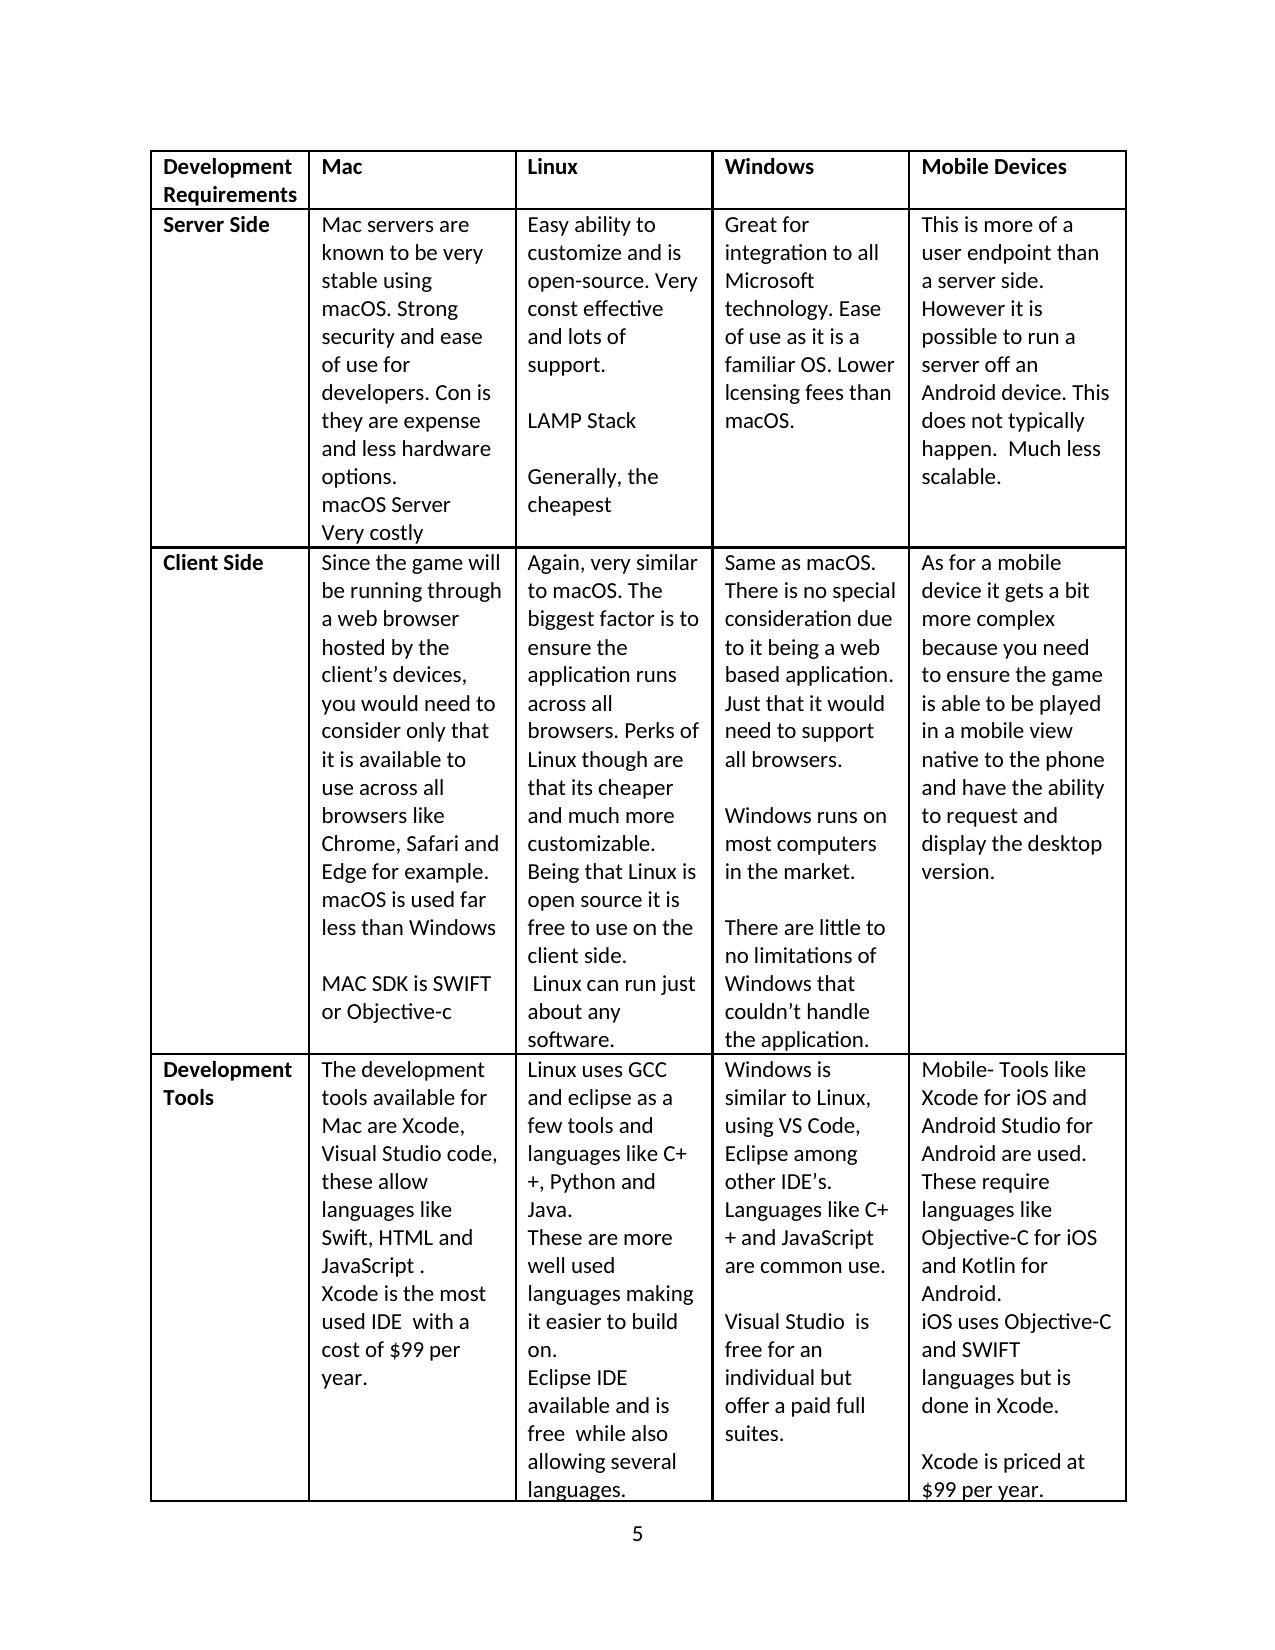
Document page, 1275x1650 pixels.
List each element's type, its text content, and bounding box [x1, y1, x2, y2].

table_cell Since the game will be running through a web browser hosted by the client’s devices, you would need to consider only that it is available to use across all browsers like Chrome, Safari and Edge for example. macOS is used far less than Windows MAC SDK is SWIFT or Objective-c [310, 549, 515, 1053]
table_cell Easy ability to customize and is open-source. Very const effective and lots of support. LAMP Stack Generally, the cheapest [517, 210, 711, 546]
table_cell Linux uses GCC and eclipse as a few tools and languages like C++, Python and Java. These are more well used languages making it easier to build on. Eclipse IDE available and is free while also allowing several languages. [517, 1055, 711, 1500]
table_cell Windows is similar to Linux, using VS Code, Eclipse among other IDE’s. Languages like C++ and JavaScript are common use. Visual Studio is free for an individual but offer a paid full suites. [714, 1055, 908, 1500]
table_header Windows [714, 152, 908, 208]
table_cell Client Side [152, 549, 308, 1053]
table_cell Server Side [152, 210, 308, 546]
table_header Mac [310, 152, 515, 208]
table_cell This is more of a user endpoint than a server side. However it is possible to run a server off an Android device. This does not typically happen. Much less scalable. [910, 210, 1125, 546]
table_cell Again, very similar to macOS. The biggest factor is to ensure the application runs across all browsers. Perks of Linux though are that its cheaper and much more customizable. Being that Linux is open source it is free to use on the client side. Linux can run just about any software. [517, 549, 711, 1053]
table_cell Same as macOS. There is no special consideration due to it being a web based application. Just that it would need to support all browsers. Windows runs on most computers in the market. There are little to no limitations of Windows that couldn’t handle the application. [714, 549, 908, 1053]
table_cell The development tools available for Mac are Xcode, Visual Studio code, these allow languages like Swift, HTML and JavaScript . Xcode is the most used IDE with a cost of $99 per year. [310, 1055, 515, 1500]
table_header Development Requirements [152, 152, 308, 208]
table_cell Great for integration to all Microsoft technology. Ease of use as it is a familiar OS. Lower lcensing fees than macOS. [714, 210, 908, 546]
table_cell Development Tools [152, 1055, 308, 1500]
table_cell As for a mobile device it gets a bit more complex because you need to ensure the game is able to be played in a mobile view native to the phone and have the ability to request and display the desktop version. [910, 549, 1125, 1053]
table_cell Mobile- Tools like Xcode for iOS and Android Studio for Android are used. These require languages like Objective-C for iOS and Kotlin for Android. iOS uses Objective-C and SWIFT languages but is done in Xcode. Xcode is priced at $99 per year. Android Studio is free to use. [910, 1055, 1125, 1500]
table_cell Mac servers are known to be very stable using macOS. Strong security and ease of use for developers. Con is they are expense and less hardware options. macOS Server Very costly [310, 210, 515, 546]
table_header Mobile Devices [910, 152, 1125, 208]
table_header Linux [517, 152, 711, 208]
